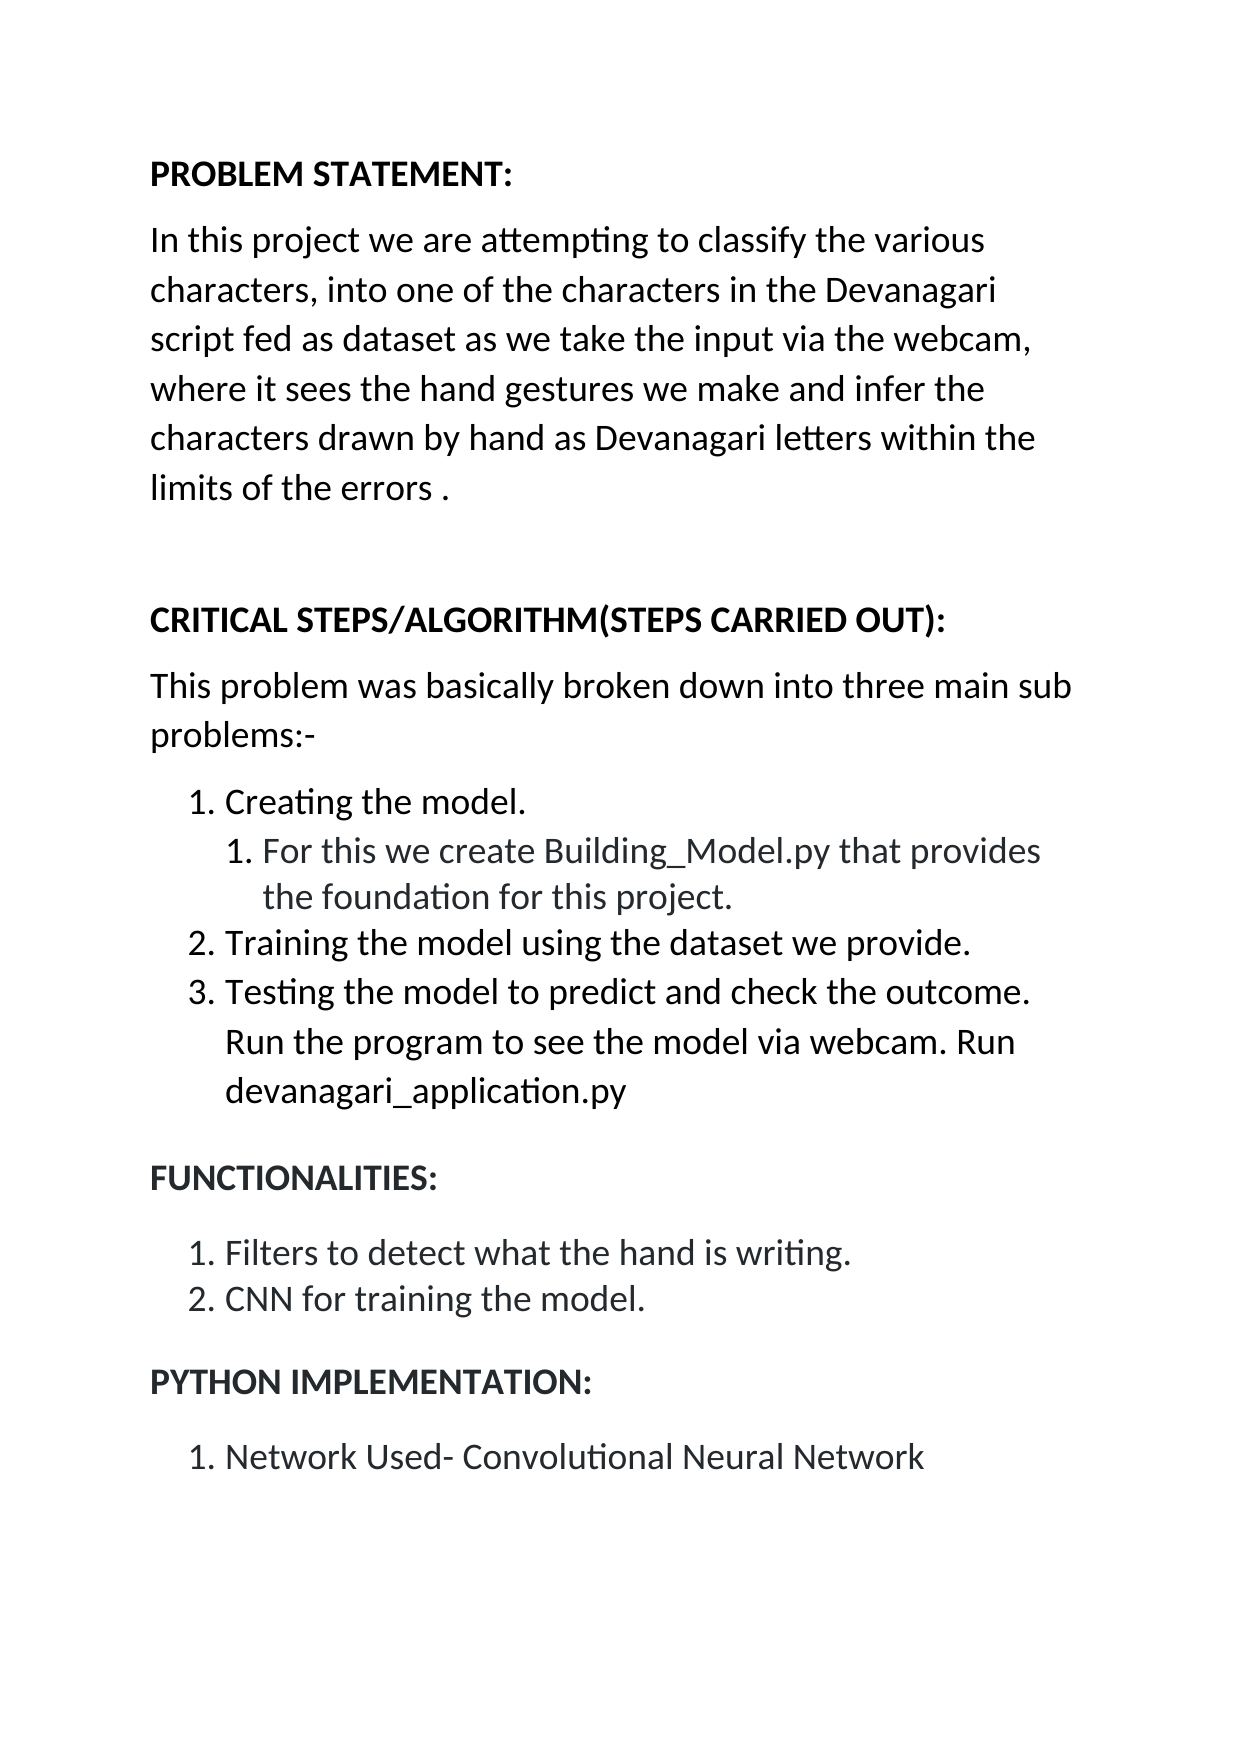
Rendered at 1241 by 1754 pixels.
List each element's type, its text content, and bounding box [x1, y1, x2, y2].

list Filters to detect what the hand is writing. [187, 1229, 1090, 1275]
text PYTHON IMPLEMENTATION: [150, 1358, 1090, 1404]
list Training the model using the dataset we provide. [187, 919, 1090, 964]
text PROBLEM STATEMENT: [150, 150, 1090, 196]
text This problem was basically broken down into three main sub problems:- [150, 662, 1090, 757]
list Network Used- Convolutional Neural Network [187, 1433, 1090, 1479]
list Creating the model. [187, 778, 1090, 823]
text CRITICAL STEPS/ALGORITHM(STEPS CARRIED OUT): [150, 596, 1090, 642]
list CNN for training the model. [187, 1275, 1090, 1321]
text In this project we are attempting to classify the various characters, into one of the characters in the Devanagari script fed as dataset as we take the input via the webcam, where it sees the hand gestures we make and infer the characters drawn by hand as Devanagari letters within the limits of the errors . [150, 216, 1090, 509]
list Testing the model to predict and check the outcome. Run the program to see the model via webcam. Run devanagari_application.py [187, 968, 1090, 1113]
list For this we create Building_Model.py that provides the foundation for this project. [225, 827, 1090, 919]
text FUNCTIONALITIES: [150, 1154, 1090, 1200]
